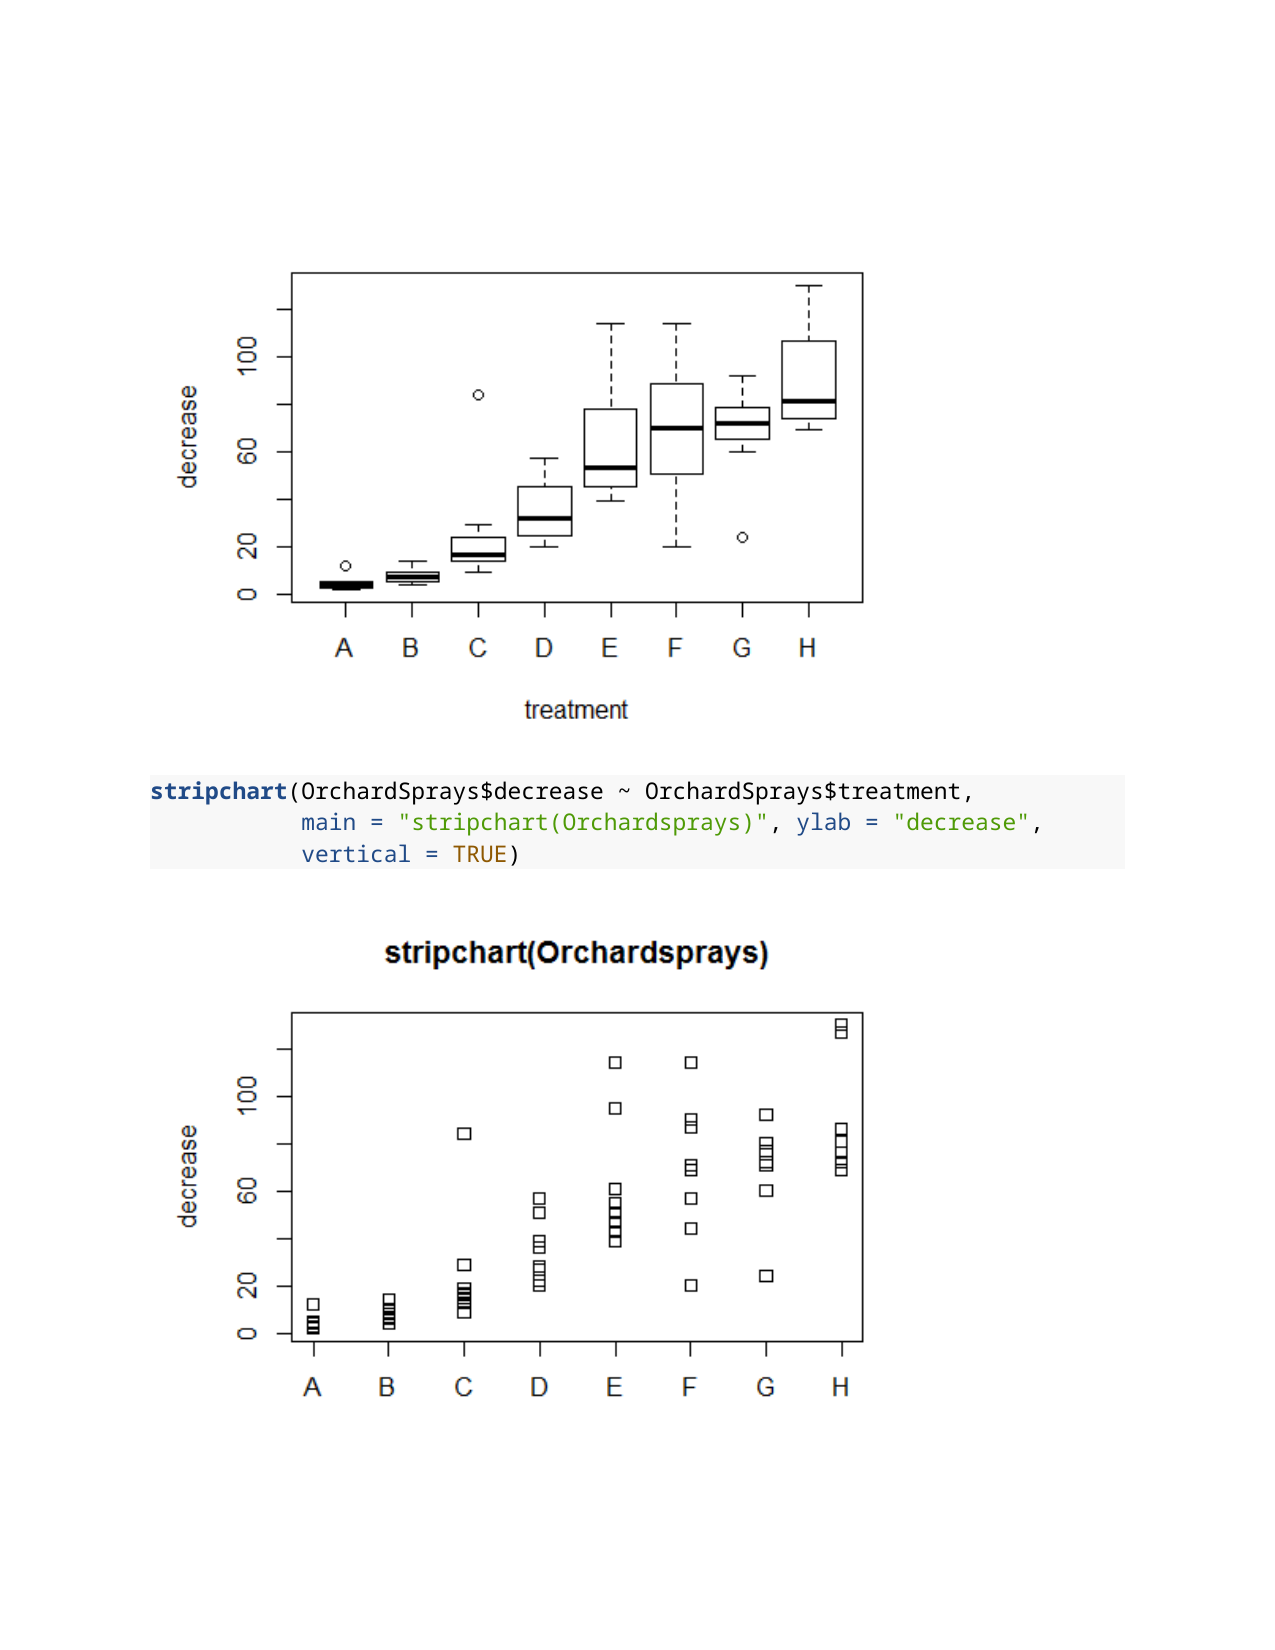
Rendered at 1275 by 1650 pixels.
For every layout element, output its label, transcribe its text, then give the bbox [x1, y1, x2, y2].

picture [168, 150, 927, 757]
text stripchart(OrchardSprays$decrease ~ OrchardSprays$treatment, main = "stripchart(Orchardsprays)", ylab = "decrease", vertical = TRUE) [521, 775, 1125, 869]
picture [168, 889, 927, 1496]
